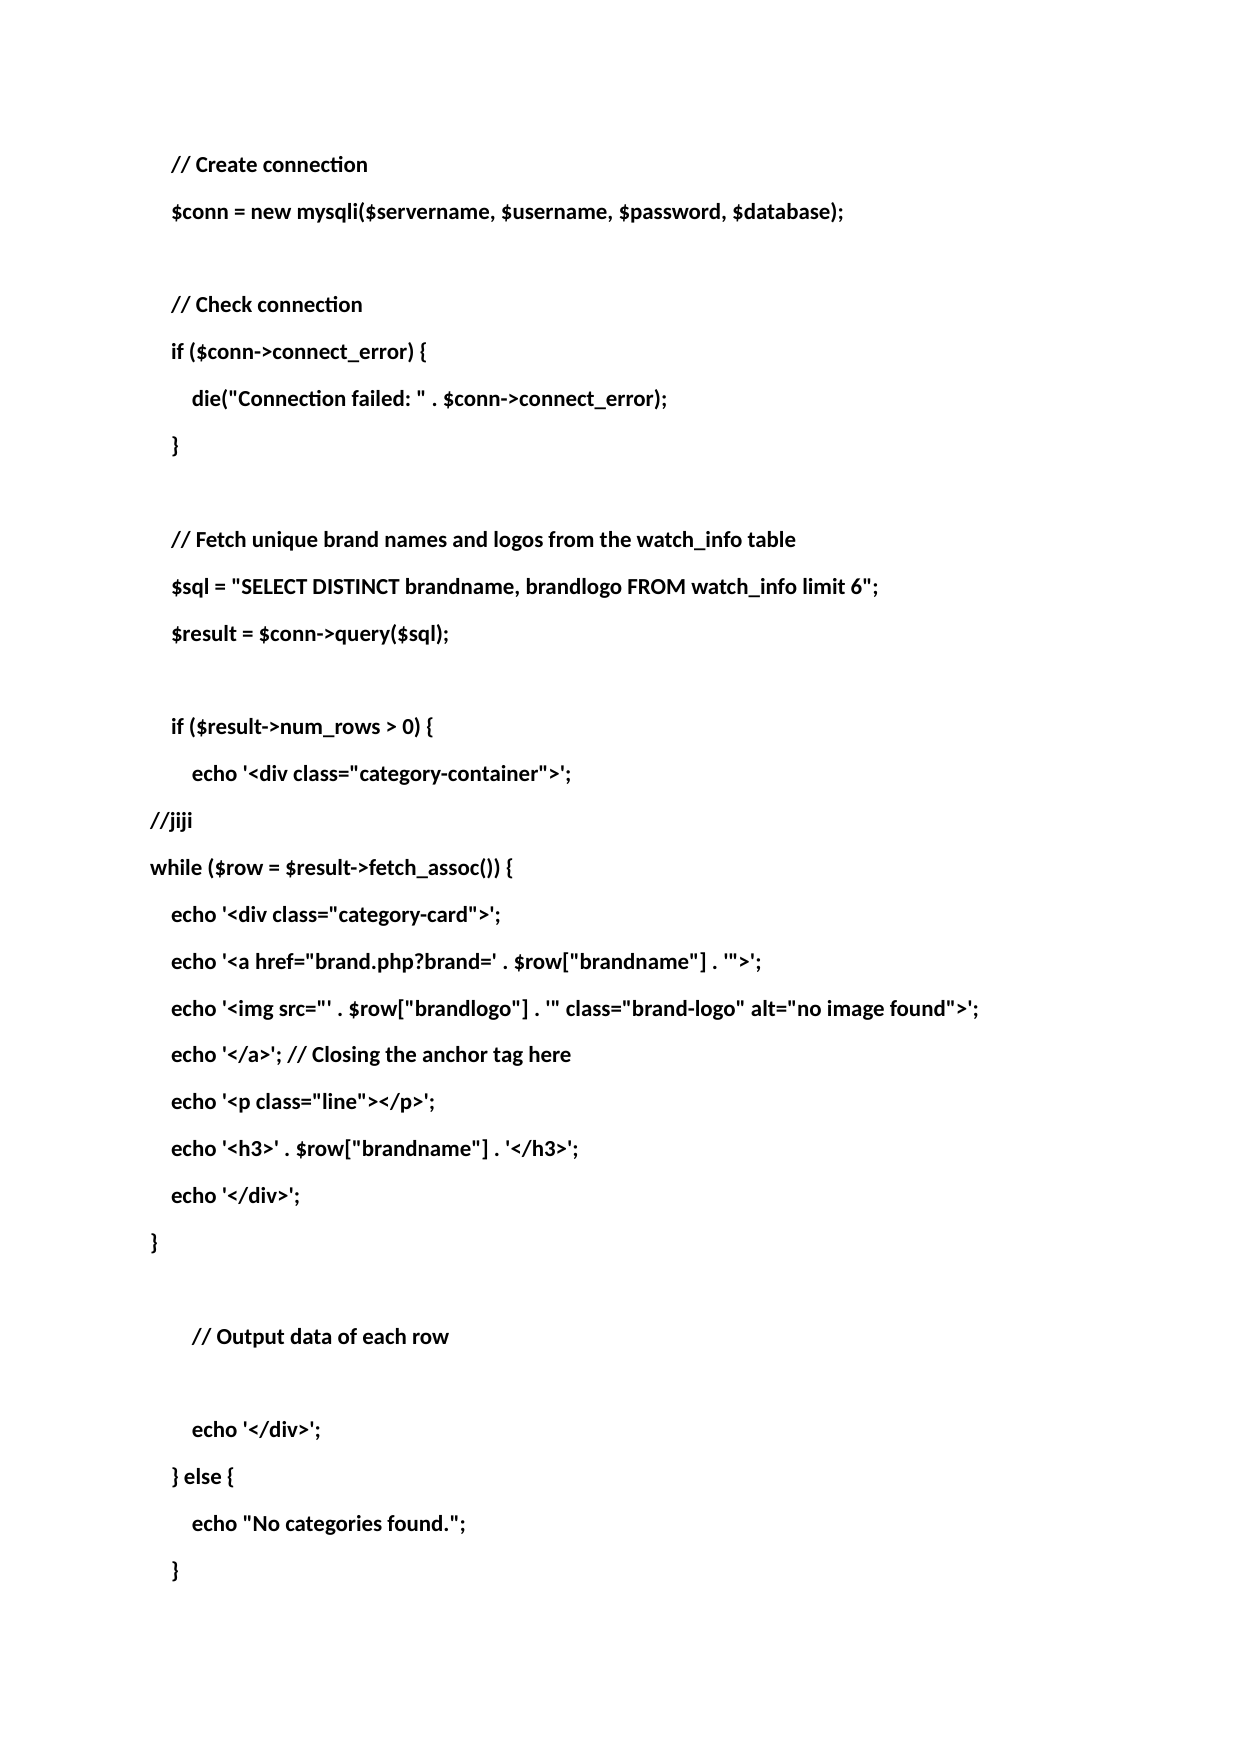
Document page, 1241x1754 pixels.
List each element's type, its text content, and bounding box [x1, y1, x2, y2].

text $sql = "SELECT DISTINCT brandname, brandlogo FROM watch_info limit 6"; [150, 572, 1090, 600]
text // Output data of each row [150, 1322, 1090, 1350]
text //jiji [150, 806, 1090, 834]
text } [150, 1228, 1090, 1256]
text $conn = new mysqli($servername, $username, $password, $database); [150, 197, 1090, 225]
text if ($conn->connect_error) { [150, 337, 1090, 366]
text echo '<div class="category-container">'; [150, 759, 1090, 787]
text echo '<h3>' . $row["brandname"] . '</h3>'; [150, 1134, 1090, 1162]
text // Create connection [150, 150, 1090, 178]
text } else { [150, 1462, 1090, 1491]
text echo '</div>'; [150, 1181, 1090, 1209]
text die("Connection failed: " . $conn->connect_error); [150, 384, 1090, 412]
text echo '</div>'; [150, 1416, 1090, 1444]
text if ($result->num_rows > 0) { [150, 712, 1090, 741]
text echo "No categories found."; [150, 1509, 1090, 1537]
text echo '<p class="line"></p>'; [150, 1087, 1090, 1116]
text } [150, 431, 1090, 459]
text echo '</a>'; // Closing the anchor tag here [150, 1041, 1090, 1069]
text echo '<img src="' . $row["brandlogo"] . '" class="brand-logo" alt="no image found">'; [150, 994, 1090, 1022]
text // Fetch unique brand names and logos from the watch_info table [150, 525, 1090, 553]
text } [150, 1556, 1090, 1584]
text echo '<div class="category-card">'; [150, 900, 1090, 928]
text $result = $conn->query($sql); [150, 619, 1090, 647]
text echo '<a href="brand.php?brand=' . $row["brandname"] . '">'; [150, 947, 1090, 975]
text // Check connection [150, 291, 1090, 319]
text while ($row = $result->fetch_assoc()) { [150, 853, 1090, 881]
